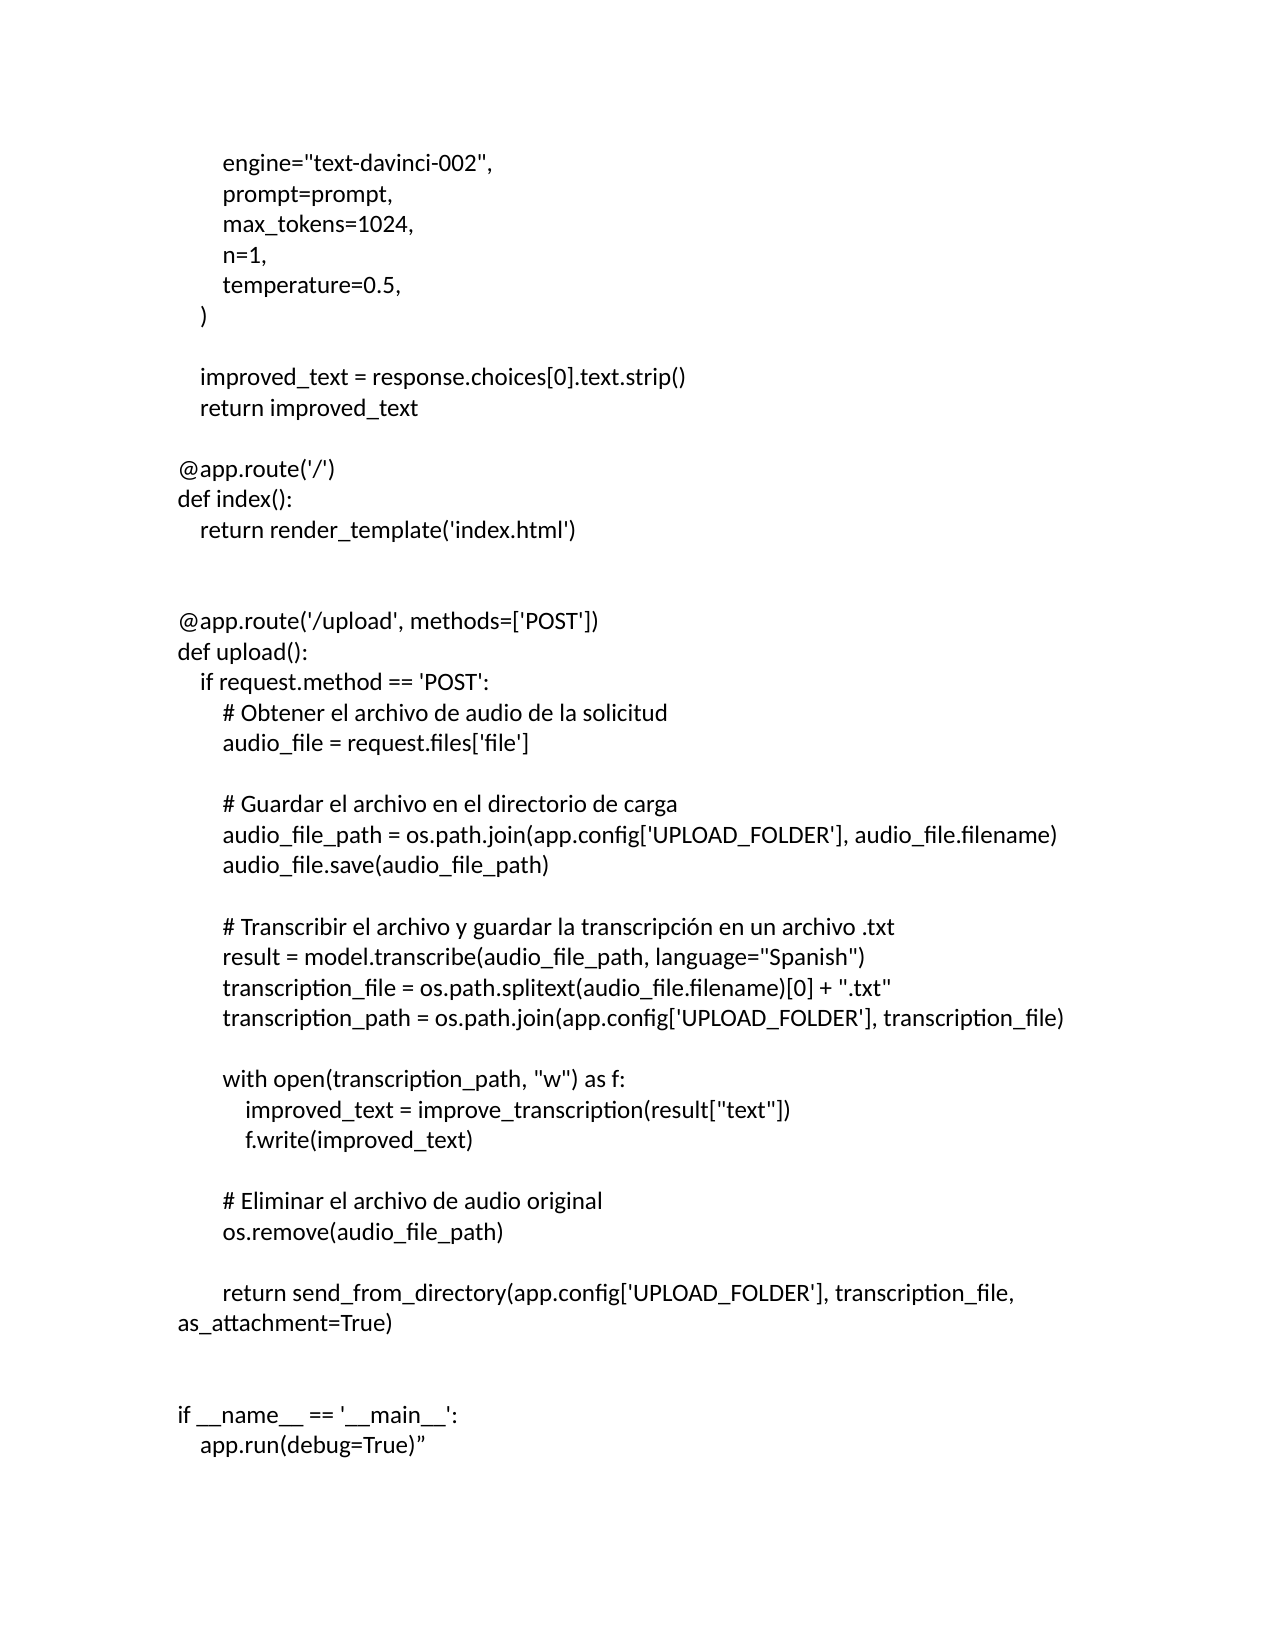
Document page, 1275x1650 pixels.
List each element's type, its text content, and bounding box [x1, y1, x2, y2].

text if __name__ == '__main__': [177, 1399, 1098, 1429]
text f.write(improved_text) [177, 1124, 1098, 1155]
text transcription_path = os.path.join(app.config['UPLOAD_FOLDER'], transcription_file) [177, 1002, 1098, 1033]
text @app.route('/') [177, 453, 1098, 483]
text max_tokens=1024, [177, 209, 1098, 239]
text # Eliminar el archivo de audio original [177, 1185, 1098, 1216]
text result = model.transcribe(audio_file_path, language="Spanish") [177, 941, 1098, 972]
text prompt=prompt, [177, 178, 1098, 209]
text return improved_text [177, 392, 1098, 422]
text @app.route('/upload', methods=['POST']) [177, 605, 1098, 636]
text engine="text-davinci-002", [177, 148, 1098, 178]
text ) [177, 300, 1098, 331]
text audio_file = request.files['file'] [177, 727, 1098, 758]
text with open(transcription_path, "w") as f: [177, 1063, 1098, 1094]
text # Transcribir el archivo y guardar la transcripción en un archivo .txt [177, 911, 1098, 941]
text audio_file_path = os.path.join(app.config['UPLOAD_FOLDER'], audio_file.filename) [177, 819, 1098, 849]
text if request.method == 'POST': [177, 666, 1098, 697]
text temperature=0.5, [177, 270, 1098, 300]
text os.remove(audio_file_path) [177, 1216, 1098, 1246]
text # Guardar el archivo en el directorio de carga [177, 788, 1098, 819]
text n=1, [177, 239, 1098, 270]
text improved_text = response.choices[0].text.strip() [177, 361, 1098, 392]
text def upload(): [177, 636, 1098, 666]
text transcription_file = os.path.splitext(audio_file.filename)[0] + ".txt" [177, 972, 1098, 1002]
text audio_file.save(audio_file_path) [177, 849, 1098, 880]
text app.run(debug=True)” [177, 1429, 1098, 1460]
text return send_from_directory(app.config['UPLOAD_FOLDER'], transcription_file, as_attachment=True) [177, 1277, 1098, 1338]
text def index(): [177, 483, 1098, 514]
text # Obtener el archivo de audio de la solicitud [177, 697, 1098, 727]
text improved_text = improve_transcription(result["text"]) [177, 1094, 1098, 1124]
text return render_template('index.html') [177, 514, 1098, 544]
